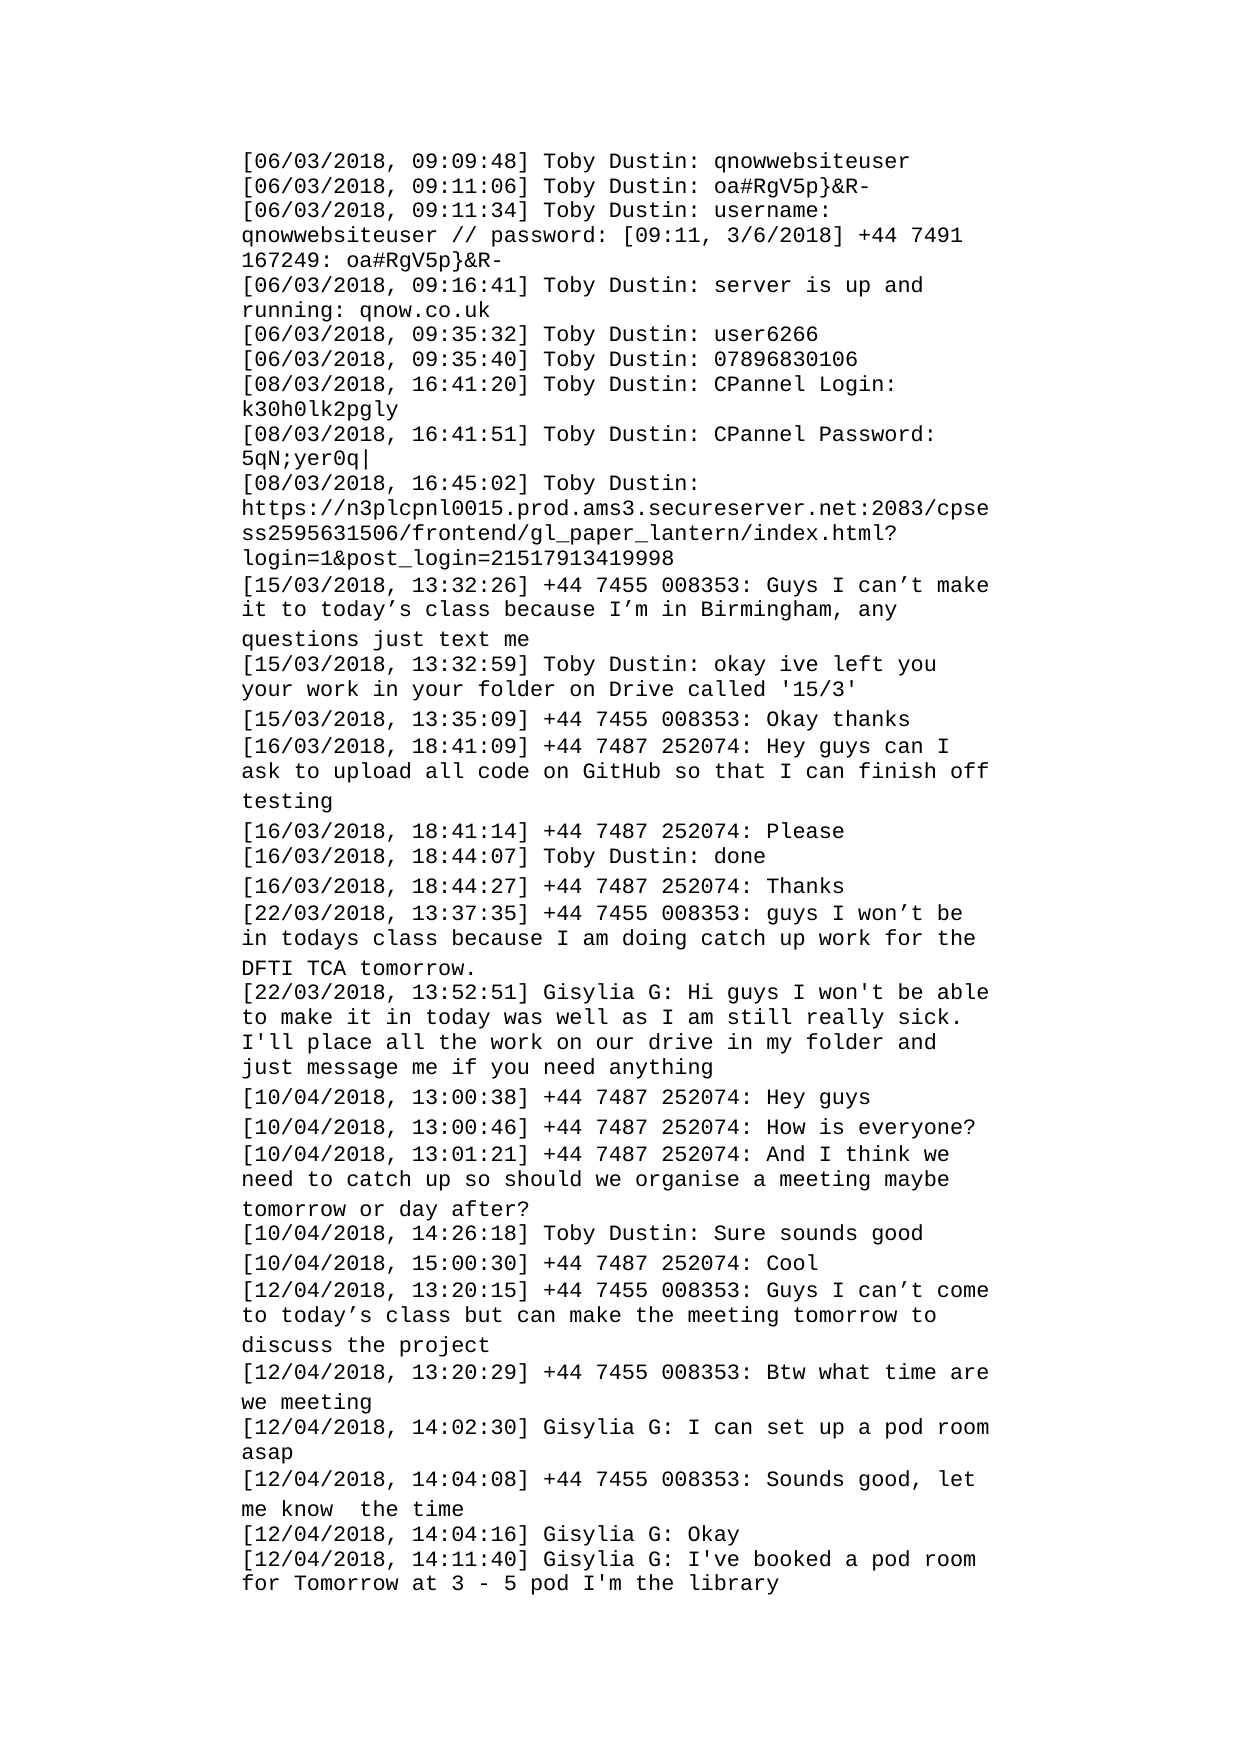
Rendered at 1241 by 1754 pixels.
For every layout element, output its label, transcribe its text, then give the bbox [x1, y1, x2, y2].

text [08/03/2018, 16:45:02] Toby Dustin: https://n3plcpnl0015.prod.ams3.secureserver.net:2083/cpsess2595631506/frontend/gl_paper_lantern/index.html?login=1&post_login=21517913419998 [241, 472, 999, 571]
text [12/04/2018, 13:20:29] [241, 1359, 999, 1416]
text [16/03/2018, 18:44:27] [241, 869, 999, 899]
text [15/03/2018, 13:35:09] [241, 703, 999, 733]
text [10/04/2018, 14:26:18] Toby Dustin: Sure sounds good [241, 1222, 999, 1247]
text [16/03/2018, 18:44:07] Toby Dustin: done [241, 845, 999, 869]
text [22/03/2018, 13:37:35] [241, 899, 999, 981]
text [06/03/2018, 09:16:41] Toby Dustin: server is up and running: qnow.co.uk [241, 274, 999, 323]
text [08/03/2018, 16:41:20] Toby Dustin: CPannel Login: k30h0lk2pgly [241, 373, 999, 423]
text [06/03/2018, 09:11:06] Toby Dustin: oa#RgV5p}&R- [241, 175, 999, 199]
text [12/04/2018, 14:02:30] Gisylia G: I can set up a pod room asap [241, 1416, 999, 1466]
text [15/03/2018, 13:32:26] [241, 571, 999, 653]
text [06/03/2018, 09:09:48] Toby Dustin: qnowwebsiteuser [241, 150, 999, 175]
text [22/03/2018, 13:52:51] Gisylia G: Hi guys I won't be able to make it in today was well as I am still really sick. I'll place all the work on our drive in my folder and just message me if you need anything [241, 981, 999, 1081]
text [12/04/2018, 13:20:15] [241, 1277, 999, 1359]
text [12/04/2018, 14:04:16] Gisylia G: Okay [241, 1523, 999, 1548]
text [06/03/2018, 09:11:34] Toby Dustin: username: qnowwebsiteuser // password: [09:11, 3/6/2018] +44 7491 167249: oa#RgV5p}&R- [241, 199, 999, 274]
text [12/04/2018, 14:11:40] Gisylia G: I've booked a pod room for Tomorrow at 3 - 5 pod I'm the library [241, 1548, 999, 1597]
text [10/04/2018, 13:01:21] [241, 1141, 999, 1222]
text [16/03/2018, 18:41:09] [241, 733, 999, 815]
text [10/04/2018, 13:00:38] [241, 1081, 999, 1111]
text [16/03/2018, 18:41:14] [241, 815, 999, 845]
text [06/03/2018, 09:35:32] Toby Dustin: user6266 [241, 323, 999, 348]
text [10/04/2018, 13:00:46] [241, 1111, 999, 1141]
text [08/03/2018, 16:41:51] Toby Dustin: CPannel Password: 5qN;yer0q| [241, 423, 999, 472]
text [15/03/2018, 13:32:59] Toby Dustin: okay ive left you your work in your folder on Drive called '15/3' [241, 653, 999, 703]
text [06/03/2018, 09:35:40] Toby Dustin: 07896830106 [241, 348, 999, 373]
text [12/04/2018, 14:04:08] [241, 1466, 999, 1523]
text [10/04/2018, 15:00:30] [241, 1247, 999, 1277]
